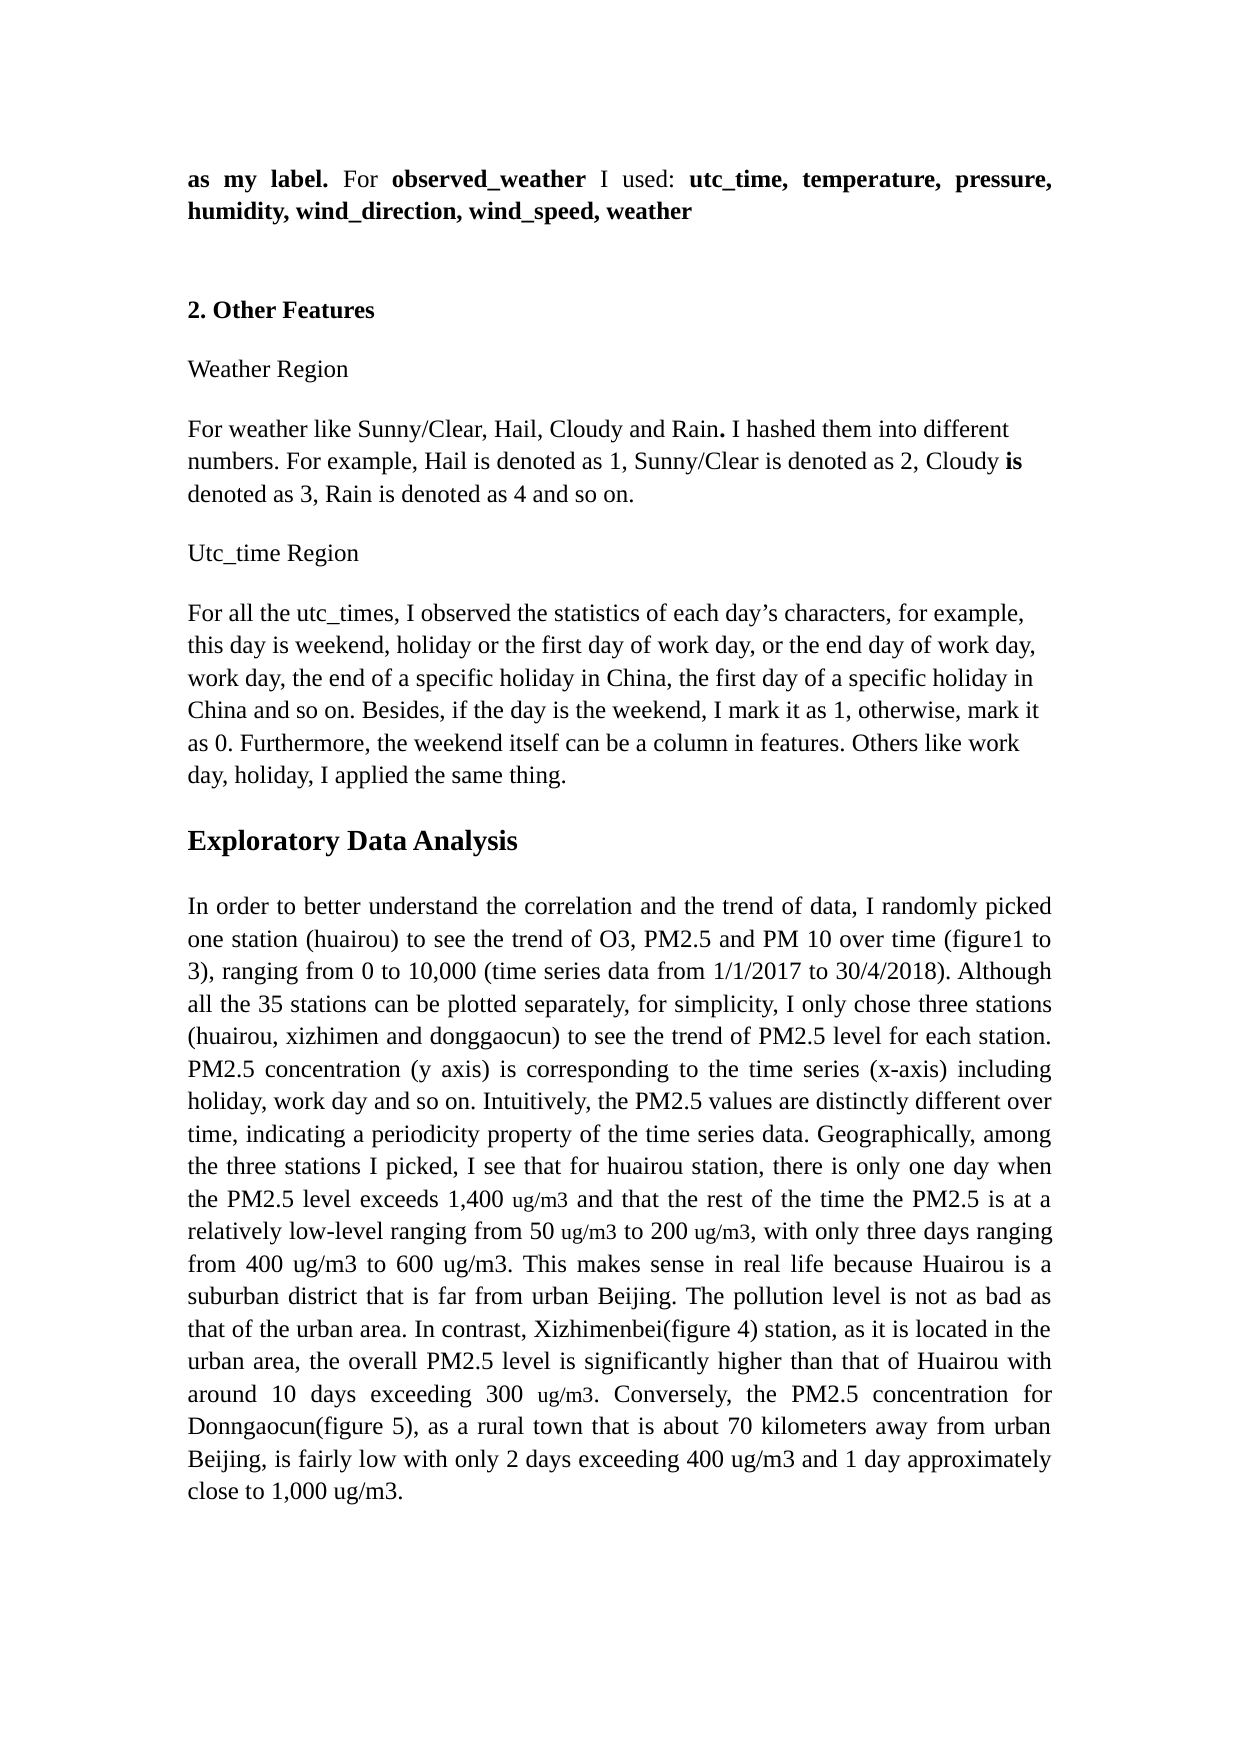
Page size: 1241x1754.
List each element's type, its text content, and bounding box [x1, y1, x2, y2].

subtitle Utc_time Region [187, 537, 1053, 569]
text For all the utc_times, I observed the statistics of each day’s characters, for example, this day is weekend, holiday or the first day of work day, or the end day of work day, work day, the end of a specific holiday in China, the first day of a specific holiday in China and so on. Besides, if the day is the weekend, I mark it as 1, otherwise, mark it as 0. Furthermore, the weekend itself can be a column in features. Others like work day, holiday, I applied the same thing. [187, 596, 1053, 791]
subtitle Weather Region [187, 352, 1053, 385]
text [187, 162, 1053, 227]
text Exploratory Data Analysis [187, 808, 1053, 873]
text In order to better understand the correlation and the trend of data, I randomly picked one station (huairou) to see the trend of O3, PM2.5 and PM 10 over time (figure1 to 3), ranging from 0 to 10,000 (time series data from 1/1/2017 to 30/4/2018). Although all the 35 stations can be plotted separately, for simplicity, I only chose three stations (huairou, xizhimen and donggaocun) to see the trend of PM2.5 level for each station. PM2.5 concentration (y axis) is corresponding to the time series (x-axis) including holiday, work day and so on. Intuitively, the PM2.5 values are distinctly different over time, indicating a periodicity property of the time series data. Geographically, among the three stations I picked, I see that for huairou station, there is only one day when the PM2.5 level exceeds 1,400 ug/m3 and that the rest of the time the PM2.5 is at a relatively low-level ranging from 50 ug/m3 to 200 ug/m3, with only three days ranging from 400 ug/m3 to 600 ug/m3. This makes sense in real life because Huairou is a suburban district that is far from urban Beijing. The pollution level is not as bad as that of the urban area. In contrast, Xizhimenbei(figure 4) station, as it is located in the urban area, the overall PM2.5 level is significantly higher than that of Huairou with around 10 days exceeding 300 ug/m3. Conversely, the PM2.5 concentration for Donngaocun(figure 5), as a rural town that is about 70 kilometers away from urban Beijing, is fairly low with only 2 days exceeding 400 ug/m3 and 1 day approximately close to 1,000 ug/m3. [187, 889, 1053, 1507]
text For weather like Sunny/Clear, Hail, Cloudy and Rain. I hashed them into different numbers. For example, Hail is denoted as 1, Sunny/Clear is denoted as 2, Cloudy is denoted as 3, Rain is denoted as 4 and so on. [187, 412, 1053, 509]
text 2. Other Features [187, 293, 1053, 325]
